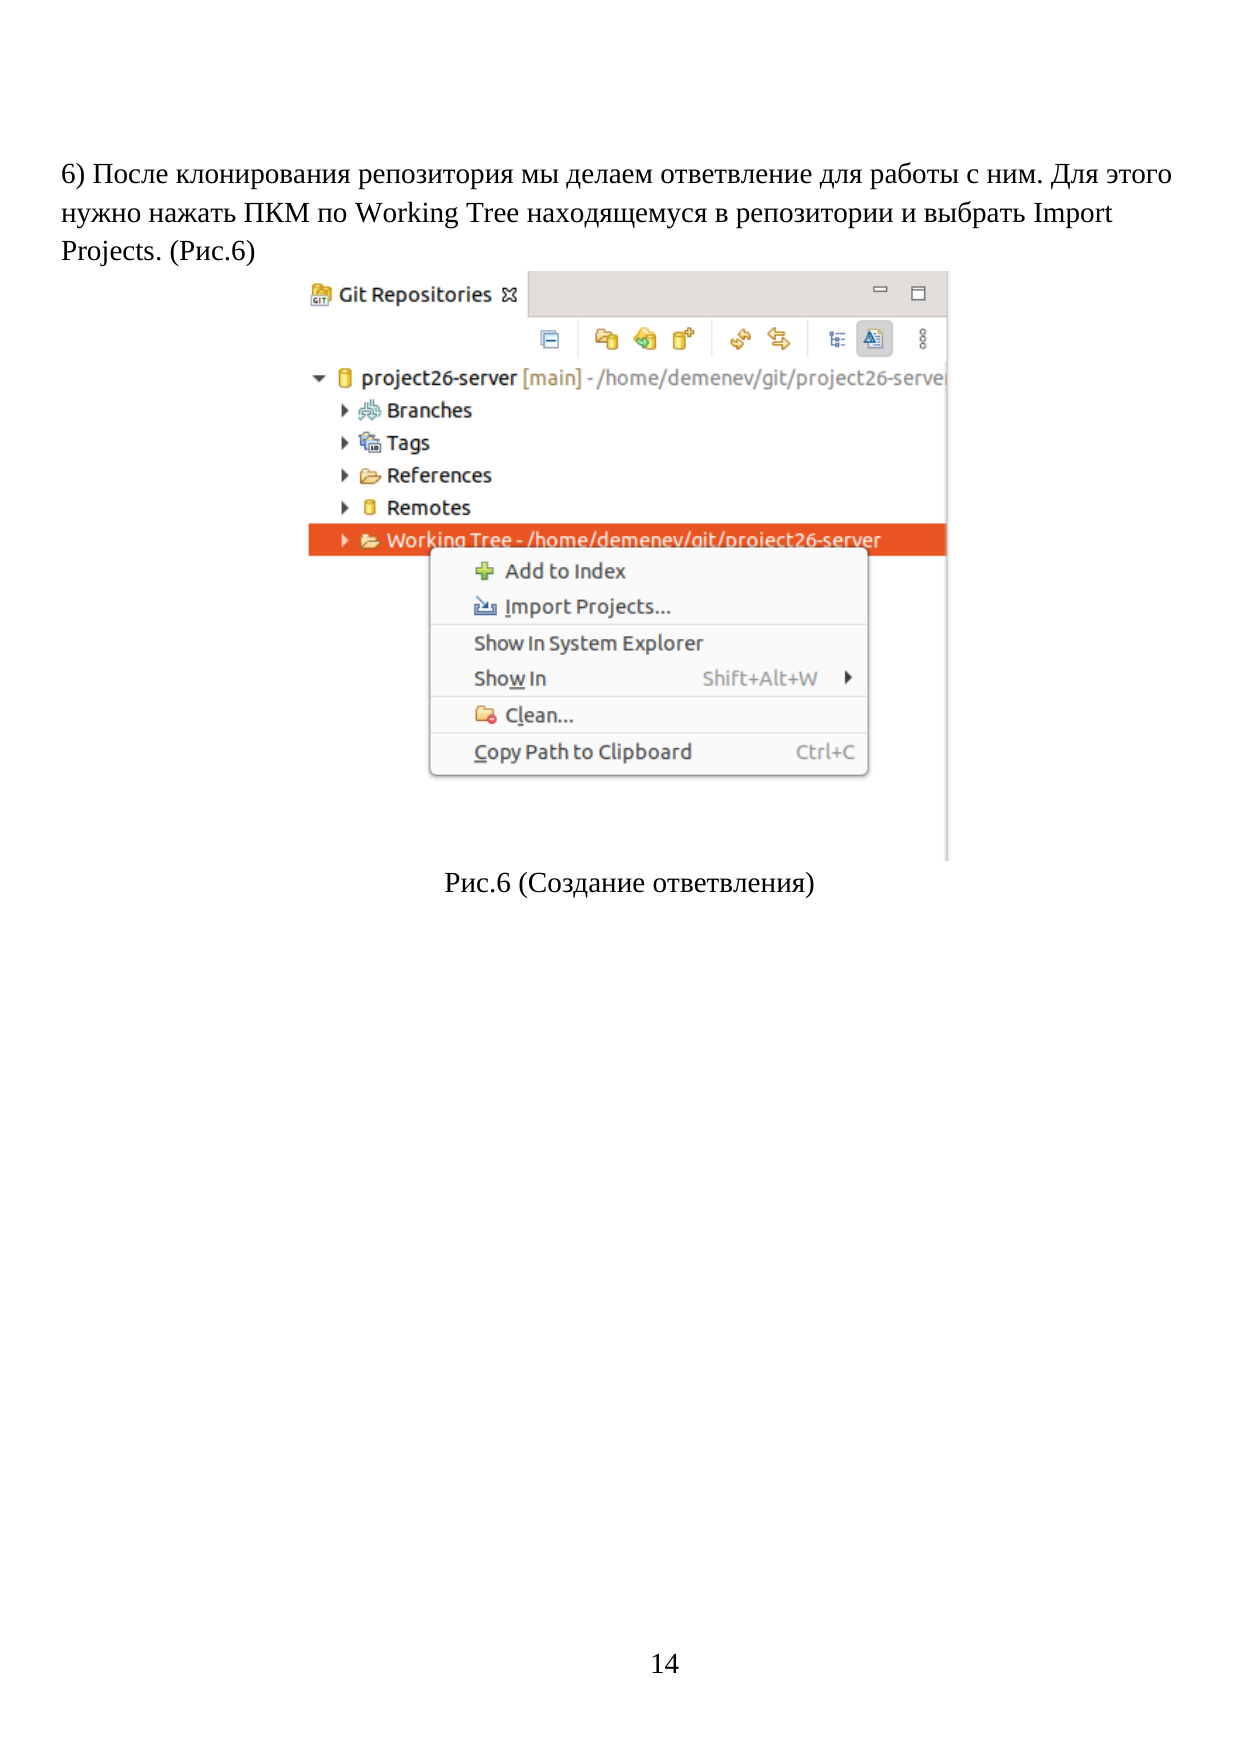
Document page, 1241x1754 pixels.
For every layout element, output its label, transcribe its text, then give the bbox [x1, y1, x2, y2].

text Рис.6 (Создание ответвления) [61, 865, 1198, 898]
text 6) После клонирования репозитория мы делаем ответвление для работы с ним. Для этого нужно нажать ПКМ по Working Tree находящемуся в репозитории и выбрать Import Projects. (Рис.6) [61, 156, 1198, 267]
picture [308, 271, 951, 861]
